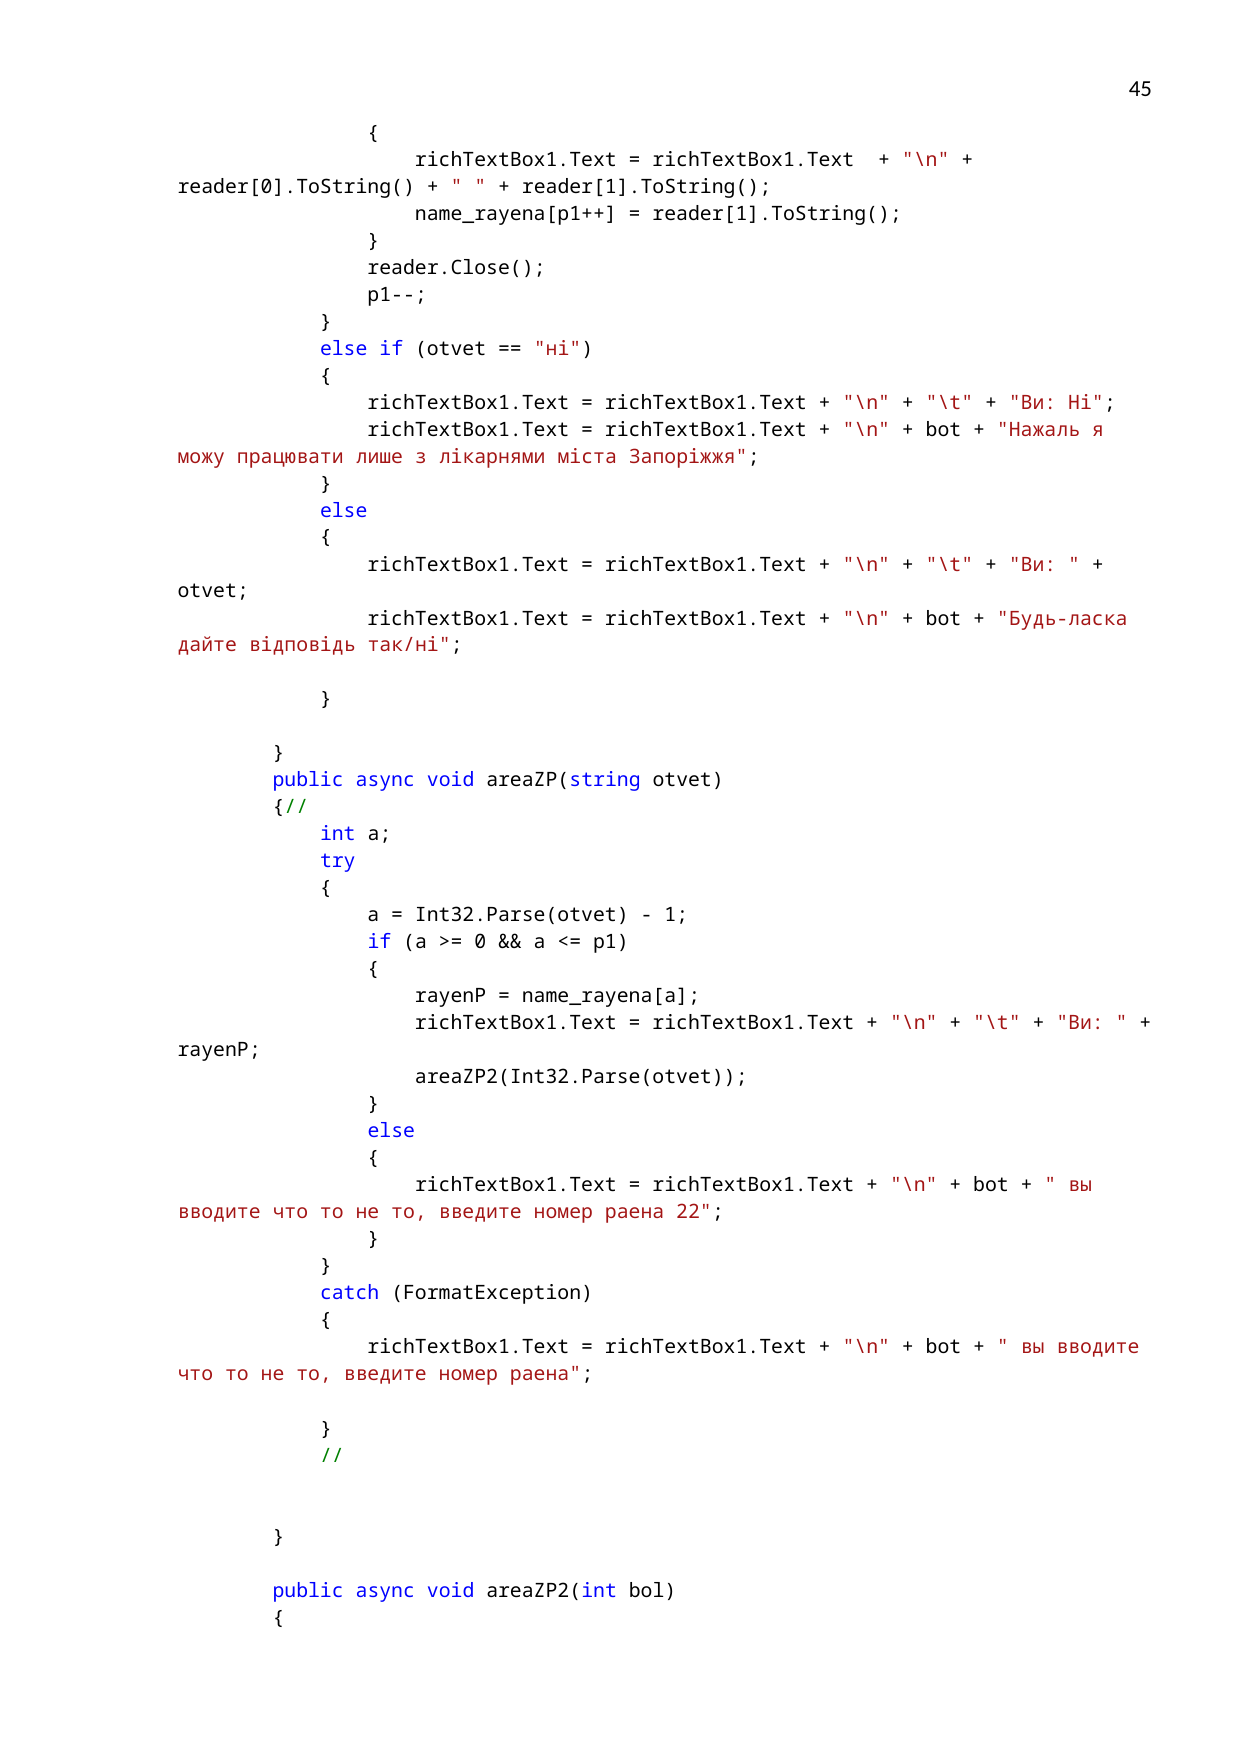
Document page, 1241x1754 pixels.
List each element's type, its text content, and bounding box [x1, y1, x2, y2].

text } [177, 469, 1152, 496]
text else if (otvet == "ні") [177, 334, 1152, 361]
text else [177, 1116, 1152, 1143]
text richTextBox1.Text = richTextBox1.Text + "\n" + bot + " вы вводите что то не то, введите номер раена 22"; [177, 1170, 1152, 1224]
text name_rayena[p1++] = reader[1].ToString(); [177, 199, 1152, 226]
text } [177, 1224, 1152, 1251]
text { [177, 873, 1152, 901]
text richTextBox1.Text = richTextBox1.Text + "\n" + "\t" + "Ви: " + rayenP; [177, 1008, 1152, 1062]
text rayenP = name_rayena[a]; [177, 981, 1152, 1008]
text richTextBox1.Text = richTextBox1.Text + "\n" + "\t" + "Ви: Ні"; [177, 388, 1152, 415]
text } [177, 685, 1152, 712]
text { [177, 523, 1152, 550]
text else [177, 496, 1152, 523]
text public async void areaZP(string otvet) [177, 766, 1152, 793]
text richTextBox1.Text = richTextBox1.Text + "\n" + bot + "Нажаль я можу працювати лише з лікарнями міста Запоріжжя"; [177, 415, 1152, 469]
text catch (FormatException) [177, 1278, 1152, 1305]
text reader.Close(); [177, 253, 1152, 280]
text try [177, 847, 1152, 873]
text p1--; [177, 280, 1152, 307]
text // [177, 1441, 1152, 1468]
text } [177, 226, 1152, 253]
text } [177, 1522, 1152, 1549]
text } [177, 739, 1152, 766]
text public async void areaZP2(int bol) [177, 1576, 1152, 1603]
text { [177, 954, 1152, 981]
text { [177, 1603, 1152, 1630]
text { [177, 118, 1152, 145]
text } [177, 1251, 1152, 1278]
text } [177, 1414, 1152, 1441]
text if (a >= 0 && a <= p1) [177, 927, 1152, 954]
text richTextBox1.Text = richTextBox1.Text + "\n" + bot + " вы вводите что то не то, введите номер раена"; [177, 1332, 1152, 1386]
text a = Int32.Parse(otvet) - 1; [177, 901, 1152, 927]
text {// [177, 793, 1152, 819]
text { [177, 1143, 1152, 1170]
text areaZP2(Int32.Parse(otvet)); [177, 1062, 1152, 1089]
text { [177, 1305, 1152, 1332]
text int a; [177, 819, 1152, 847]
text } [177, 307, 1152, 334]
text richTextBox1.Text = richTextBox1.Text + "\n" + reader[0].ToString() + " " + reader[1].ToString(); [177, 145, 1152, 199]
text richTextBox1.Text = richTextBox1.Text + "\n" + "\t" + "Ви: " + otvet; [177, 550, 1152, 604]
text { [177, 361, 1152, 388]
text richTextBox1.Text = richTextBox1.Text + "\n" + bot + "Будь-ласка дайте відповідь так/ні"; [177, 604, 1152, 658]
text } [177, 1089, 1152, 1116]
